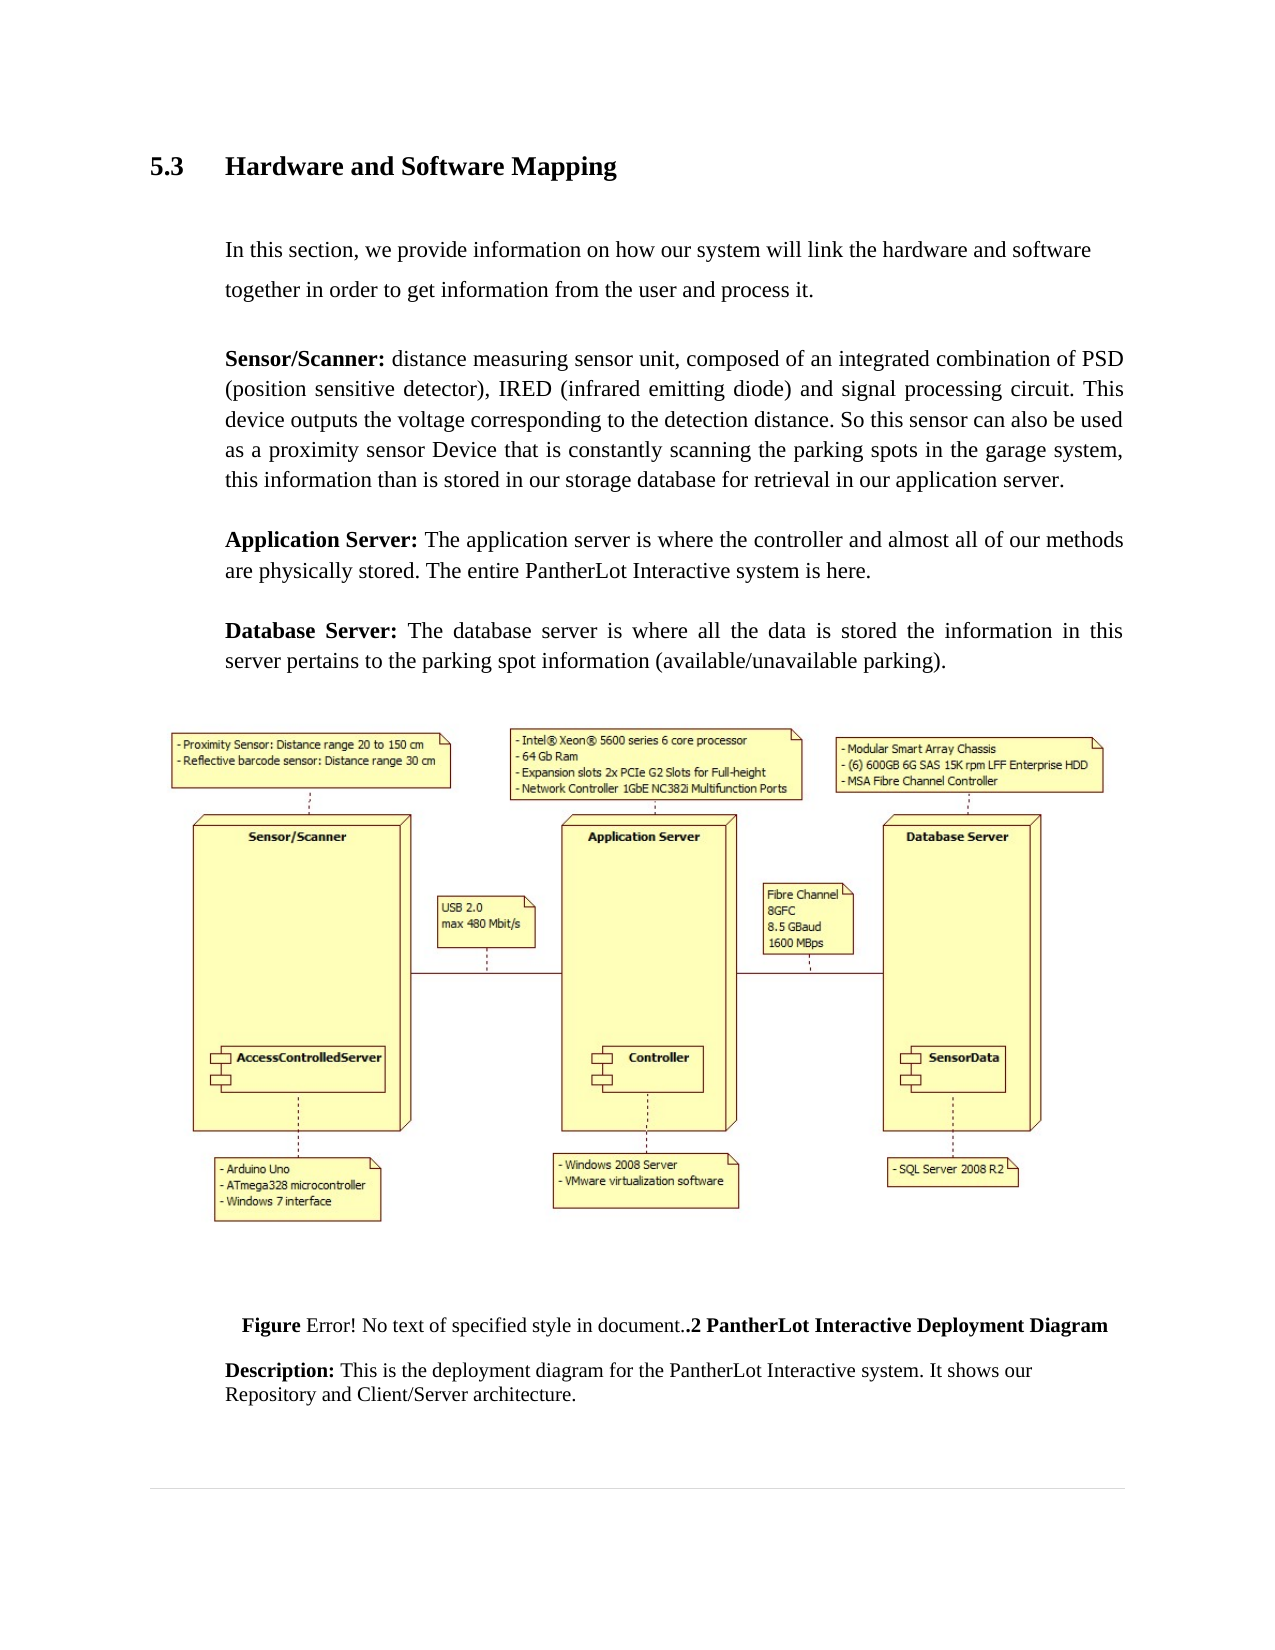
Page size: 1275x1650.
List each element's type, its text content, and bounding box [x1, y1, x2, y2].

text Description: This is the deployment diagram for the PantherLot Interactive system. It shows our Repository and Client/Server architecture. [225, 1357, 1125, 1406]
text 5.3 Hardware and Software Mapping [150, 150, 1125, 181]
text Database Server: The database server is where all the data is stored the information in this server pertains to the parking spot information (available/unavailable parking). [225, 617, 1125, 674]
text Application Server: The application server is where the controller and almost all of our methods are physically stored. The entire PantherLot Interactive system is here. [225, 527, 1125, 583]
text Sensor/Scanner: distance measuring sensor unit, composed of an integrated combination of PSD (position sensitive detector), IRED (infrared emitting diode) and signal processing circuit. This device outputs the voltage corresponding to the detection distance. So this sensor can also be used as a proximity sensor Device that is constantly scanning the parking spots in the garage system, this information than is stored in our storage database for retrieval in our application server. [225, 345, 1125, 492]
text Figure Error! No text of specified style in document..2 PantherLot Interactive Deployment Diagram [207, 1313, 1125, 1337]
picture [150, 707, 1125, 1243]
text In this section, we provide information on how our system will link the hardware and software together in order to get information from the user and process it. [225, 236, 1125, 302]
